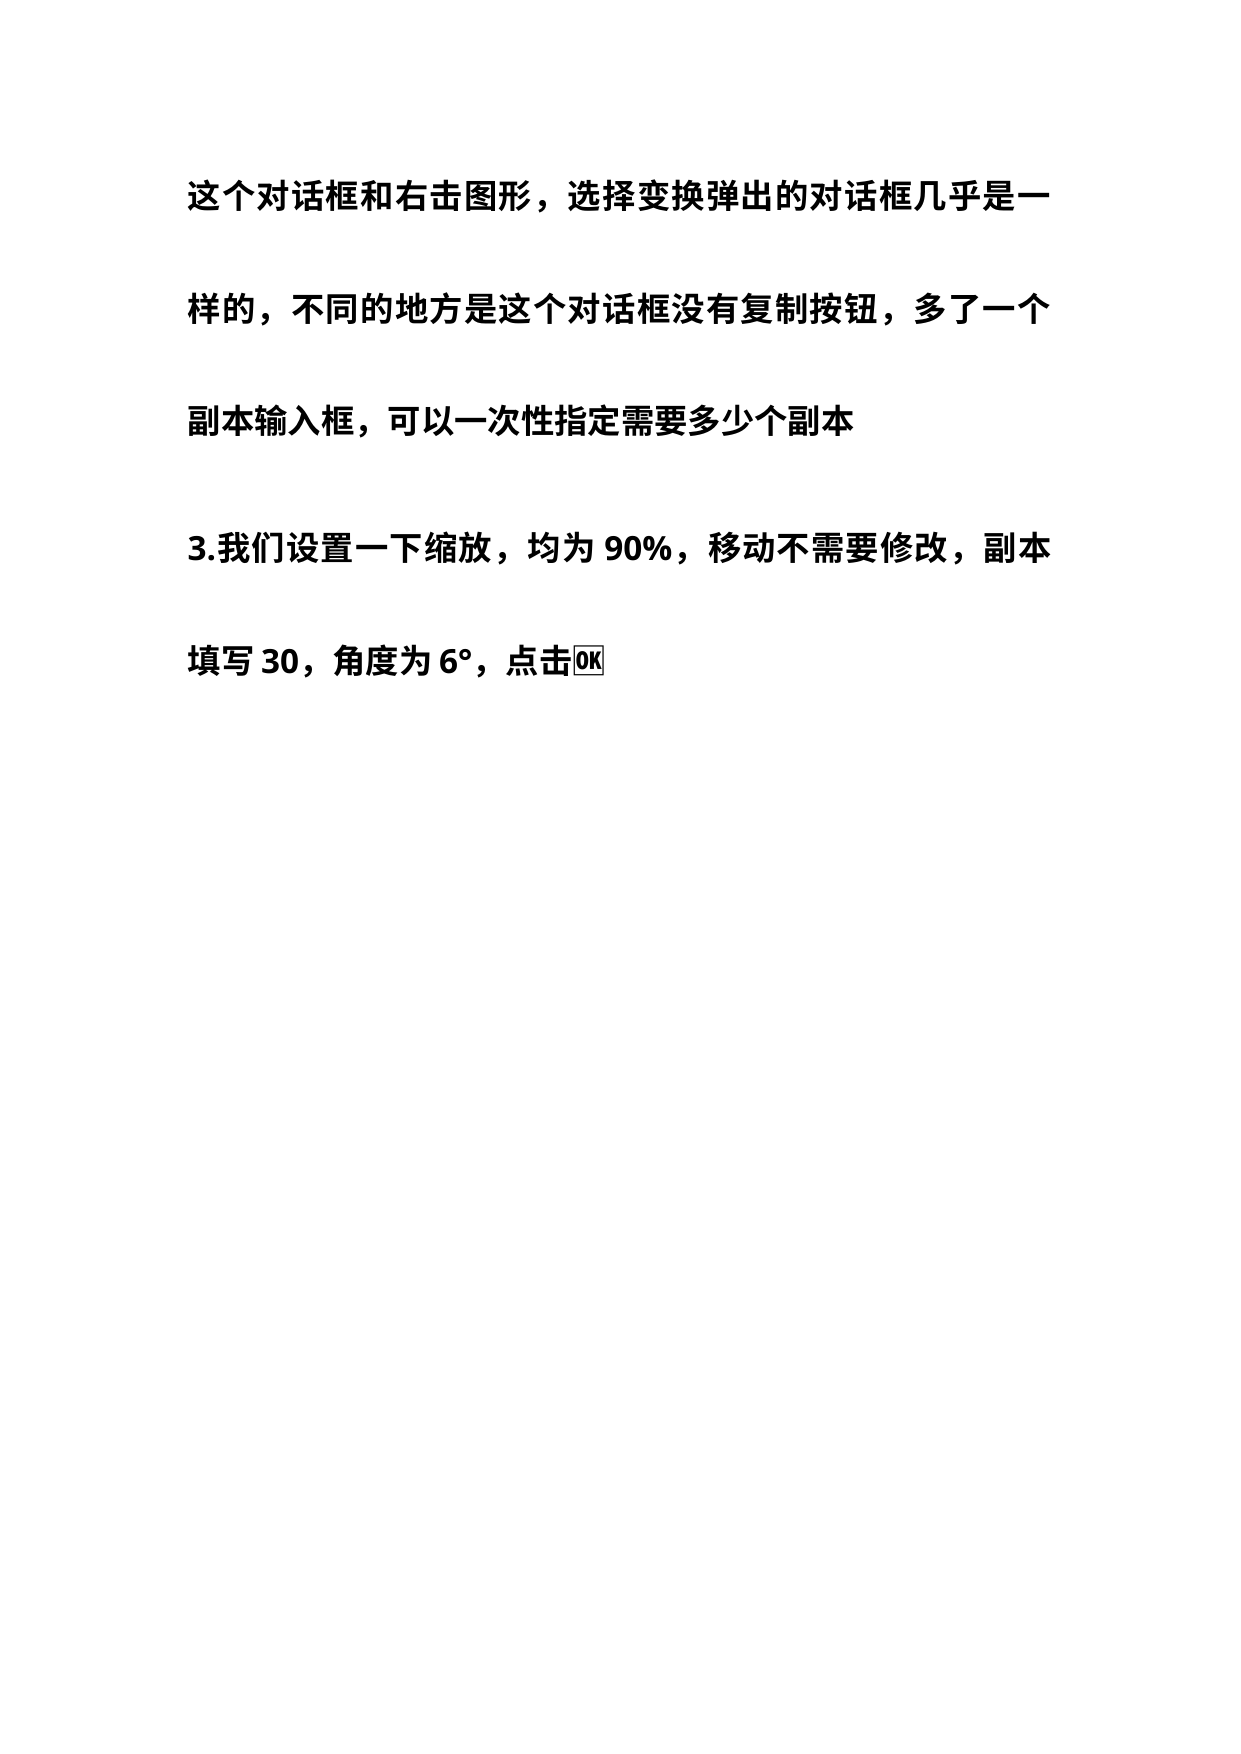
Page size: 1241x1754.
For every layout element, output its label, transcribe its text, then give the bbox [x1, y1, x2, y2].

subtitle 这个对话框和右击图形，选择变换弹出的对话框几乎是一样的，不同的地方是这个对话框没有复制按钮，多了一个副本输入框，可以一次性指定需要多少个副本 [187, 162, 1053, 452]
subtitle 3.我们设置一下缩放，均为90%，移动不需要修改，副本填写30，角度为6°，点击 [187, 514, 1053, 691]
